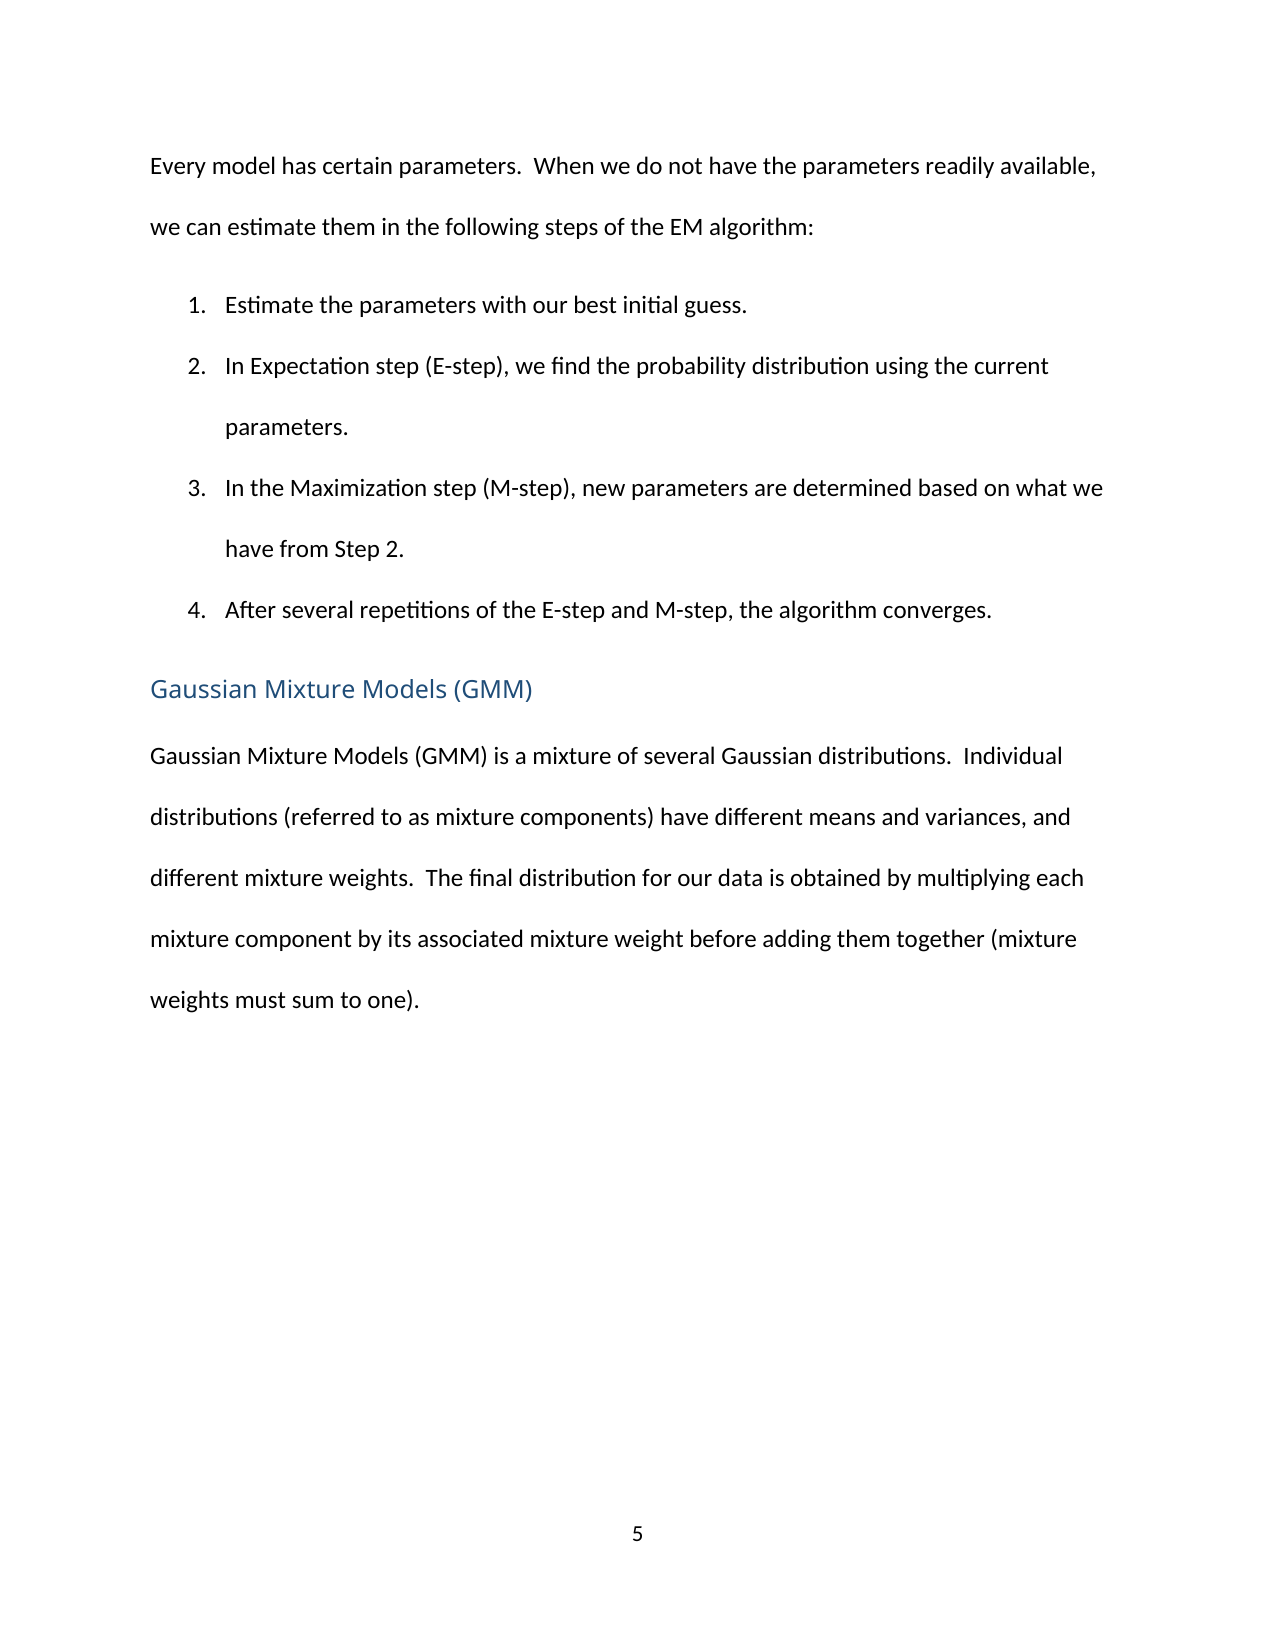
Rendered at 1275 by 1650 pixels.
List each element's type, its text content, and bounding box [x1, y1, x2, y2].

subtitle Gaussian Mixture Models (GMM) [150, 672, 1125, 706]
text Gaussian Mixture Models (GMM) is a mixture of several Gaussian distributions. Individual distributions (referred to as mixture components) have different means and variances, and different mixture weights. The final distribution for our data is obtained by multiplying each mixture component by its associated mixture weight before adding them together (mixture weights must sum to one). [150, 740, 1125, 1014]
text Every model has certain parameters. When we do not have the parameters readily available, we can estimate them in the following steps of the EM algorithm: [150, 150, 1125, 242]
list In Expectation step (E-step), we find the probability distribution using the current parameters. [187, 350, 1125, 441]
list In the Maximization step (M-step), new parameters are determined based on what we have from Step 2. [187, 472, 1125, 563]
list Estimate the parameters with our best initial guess. [187, 289, 1125, 319]
list After several repetitions of the E-step and M-step, the algorithm converges. [187, 594, 1125, 624]
